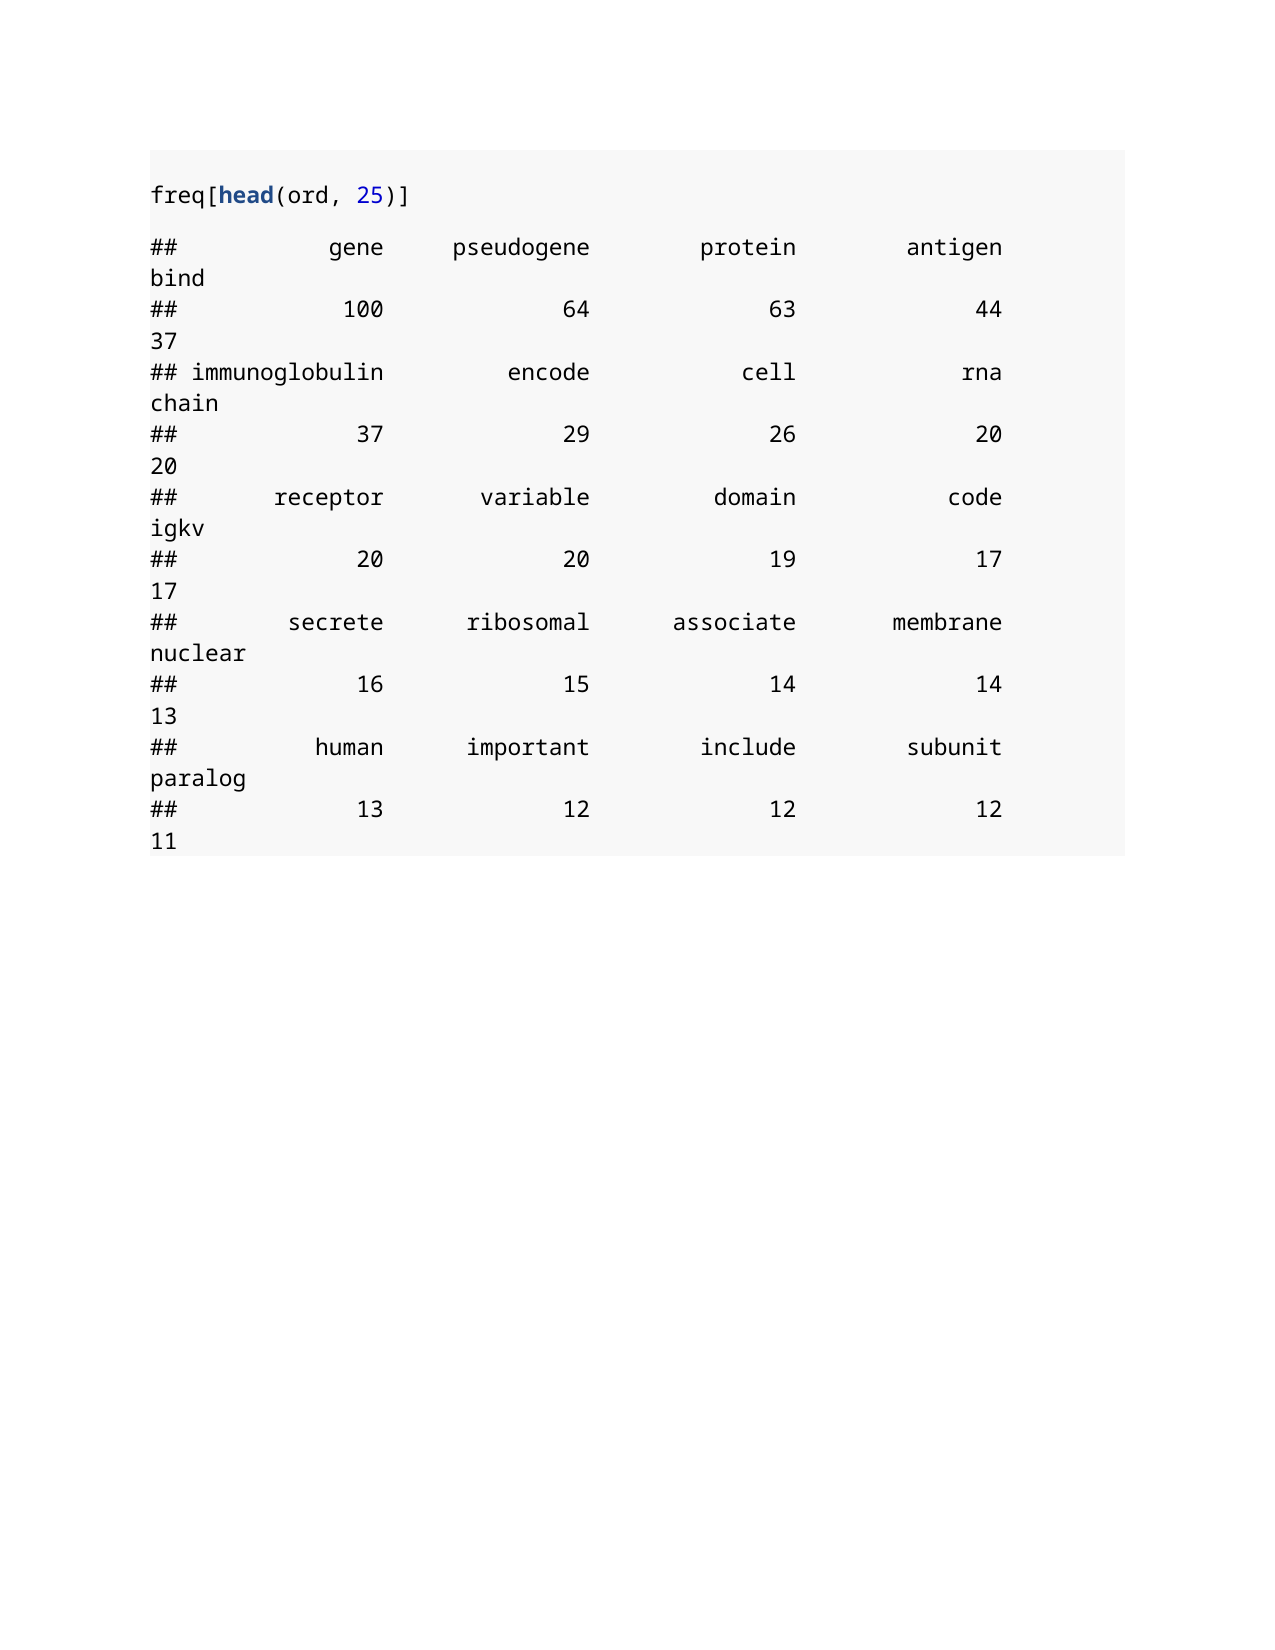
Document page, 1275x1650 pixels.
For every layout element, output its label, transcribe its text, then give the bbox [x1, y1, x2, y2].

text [150, 150, 1125, 210]
text ## gene pseudogene protein antigen bind ## 100 64 63 44 37 ## immunoglobulin encode cell rna chain ## 37 29 26 20 20 ## receptor variable domain code igkv ## 20 20 19 17 17 ## secrete ribosomal associate membrane nuclear ## 16 15 14 14 13 ## human important include subunit paralog ## 13 12 12 12 11 [150, 231, 1125, 856]
